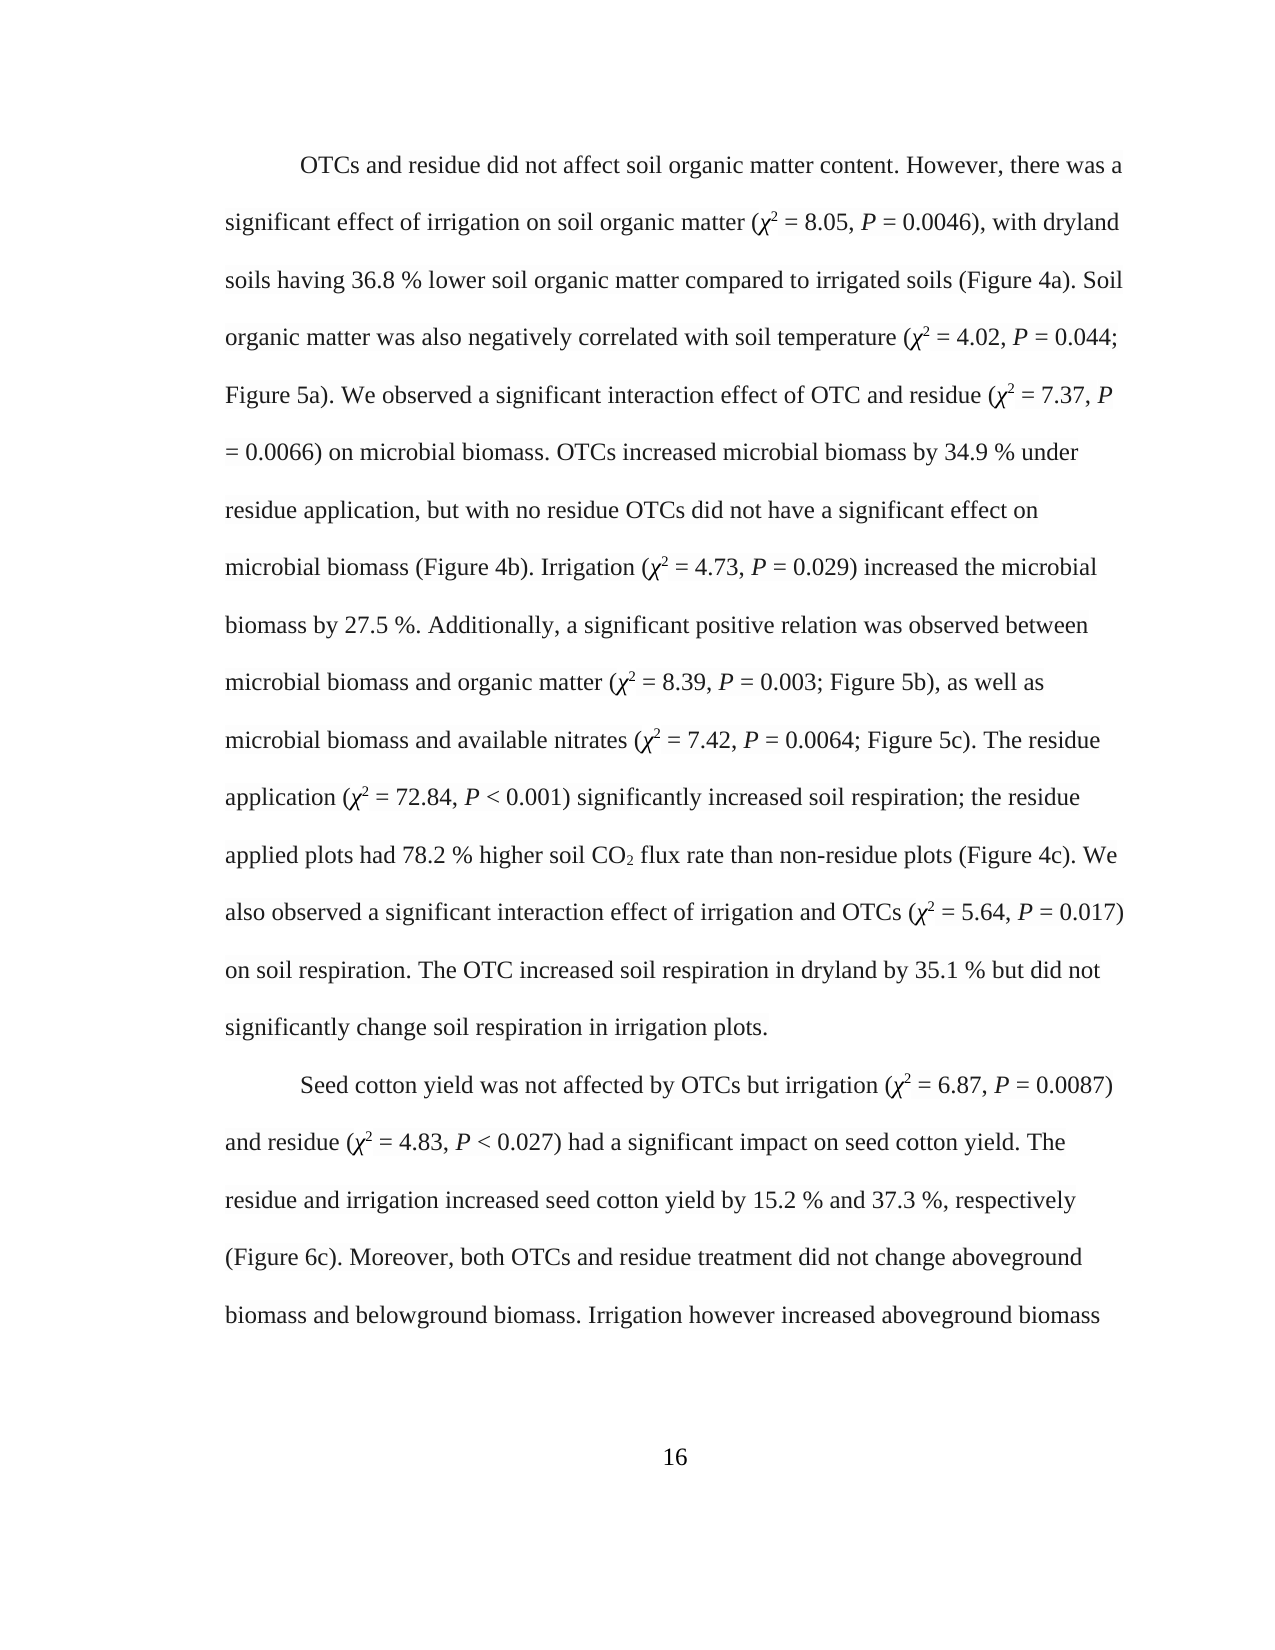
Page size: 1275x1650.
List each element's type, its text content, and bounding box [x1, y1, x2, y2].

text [225, 1070, 1125, 1329]
text OTCs and residue did not affect soil organic matter content. However, there was a significant effect of irrigation on soil organic matter (χ2 = 8.05, P = 0.0046), with dryland soils having 36.8 % lower soil organic matter compared to irrigated soils (Figure 4a). Soil organic matter was also negatively correlated with soil temperature (χ2 = 4.02, P = 0.044; Figure 5a). We observed a significant interaction effect of OTC and residue (χ2 = 7.37, P = 0.0066) on microbial biomass. OTCs increased microbial biomass by 34.9 % under residue application, but with no residue OTCs did not have a significant effect on microbial biomass (Figure 4b). Irrigation (χ2 = 4.73, P = 0.029) increased the microbial biomass by 27.5 %. Additionally, a significant positive relation was observed between microbial biomass and organic matter (χ2 = 8.39, P = 0.003; Figure 5b), as well as microbial biomass and available nitrates (χ2 = 7.42, P = 0.0064; Figure 5c). The residue application (χ2 = 72.84, P < 0.001) significantly increased soil respiration; the residue applied plots had 78.2 % higher soil CO2 flux rate than non-residue plots (Figure 4c). We also observed a significant interaction effect of irrigation and OTCs (χ2 = 5.64, P = 0.017) on soil respiration. The OTC increased soil respiration in dryland by 35.1 % but did not significantly change soil respiration in irrigation plots. [225, 150, 1125, 1041]
